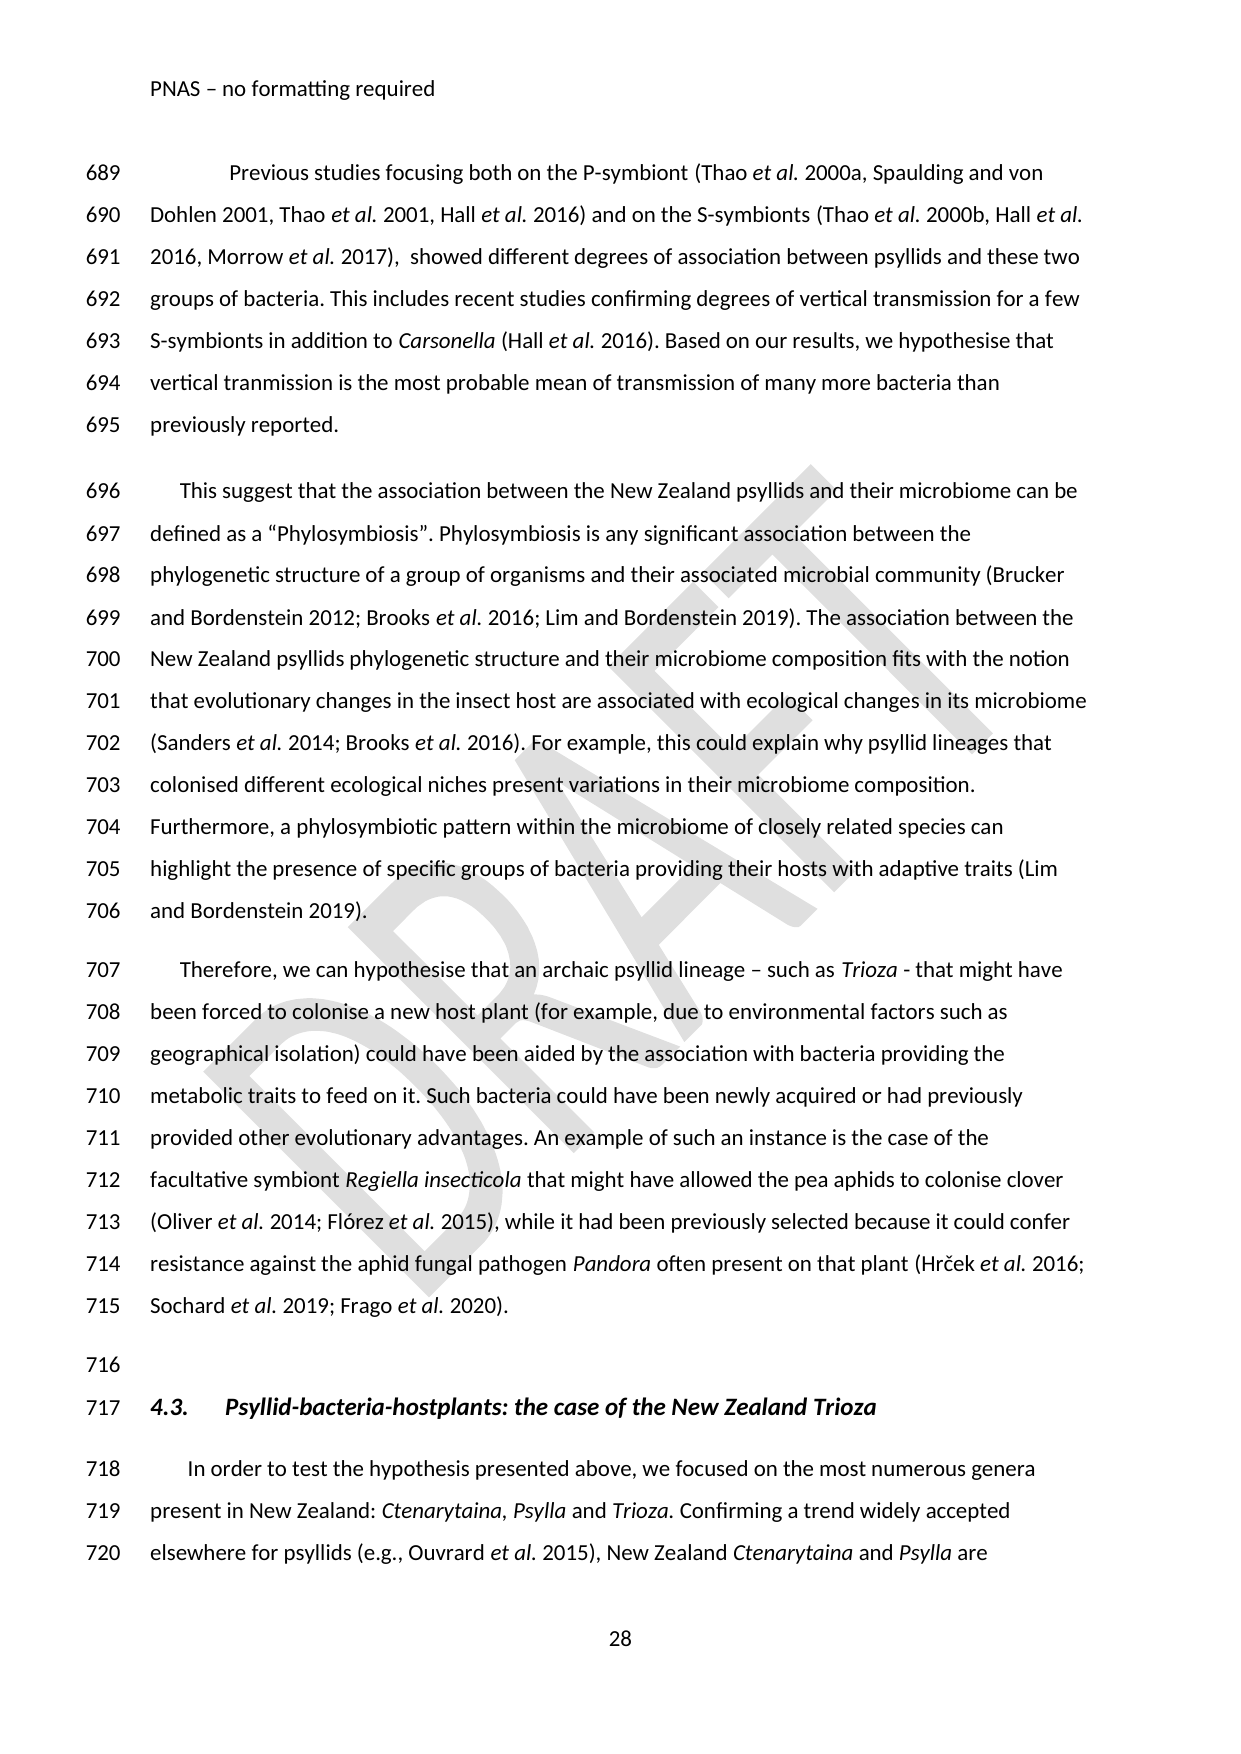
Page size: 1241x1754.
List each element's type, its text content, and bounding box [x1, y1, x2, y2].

text Previous studies focusing both on the P-symbiont (Thao et al. 2000a, Spaulding and von Dohlen 2001, Thao et al. 2001, Hall et al. 2016) and on the S-symbionts (Thao et al. 2000b, Hall et al. 2016, Morrow et al. 2017), showed different degrees of association between psyllids and these two groups of bacteria. This includes recent studies confirming degrees of vertical transmission for a few S-symbionts in addition to Carsonella (Hall et al. 2016). Based on our results, we hypothesise that vertical tranmission is the most probable mean of transmission of many more bacteria than previously reported. [150, 158, 1090, 438]
text This suggest that the association between the New Zealand psyllids and their microbiome can be defined as a “Phylosymbiosis”. Phylosymbiosis is any significant association between the phylogenetic structure of a group of organisms and their associated microbial community (Brucker and Bordenstein 2012; Brooks et al. 2016; Lim and Bordenstein 2019). The association between the New Zealand psyllids phylogenetic structure and their microbiome composition fits with the notion that evolutionary changes in the insect host are associated with ecological changes in its microbiome (Sanders et al. 2014; Brooks et al. 2016). For example, this could explain why psyllid lineages that colonised different ecological niches present variations in their microbiome composition. Furthermore, a phylosymbiotic pattern within the microbiome of closely related species can highlight the presence of specific groups of bacteria providing their hosts with adaptive traits (Lim and Bordenstein 2019). [150, 477, 1090, 924]
text Therefore, we can hypothesise that an archaic psyllid lineage – such as Trioza - that might have been forced to colonise a new host plant (for example, due to environmental factors such as geographical isolation) could have been aided by the association with bacteria providing the metabolic traits to feed on it. Such bacteria could have been newly acquired or had previously provided other evolutionary advantages. An example of such an instance is the case of the facultative symbiont Regiella insecticola that might have allowed the pea aphids to colonise clover (Oliver et al. 2014; Flórez et al. 2015), while it had been previously selected because it could confer resistance against the aphid fungal pathogen Pandora often present on that plant (Hrček et al. 2016; Sochard et al. 2019; Frago et al. 2020). [150, 955, 1090, 1319]
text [150, 1454, 1090, 1566]
list Psyllid-bacteria-hostplants: the case of the New Zealand Trioza [150, 1392, 1090, 1422]
